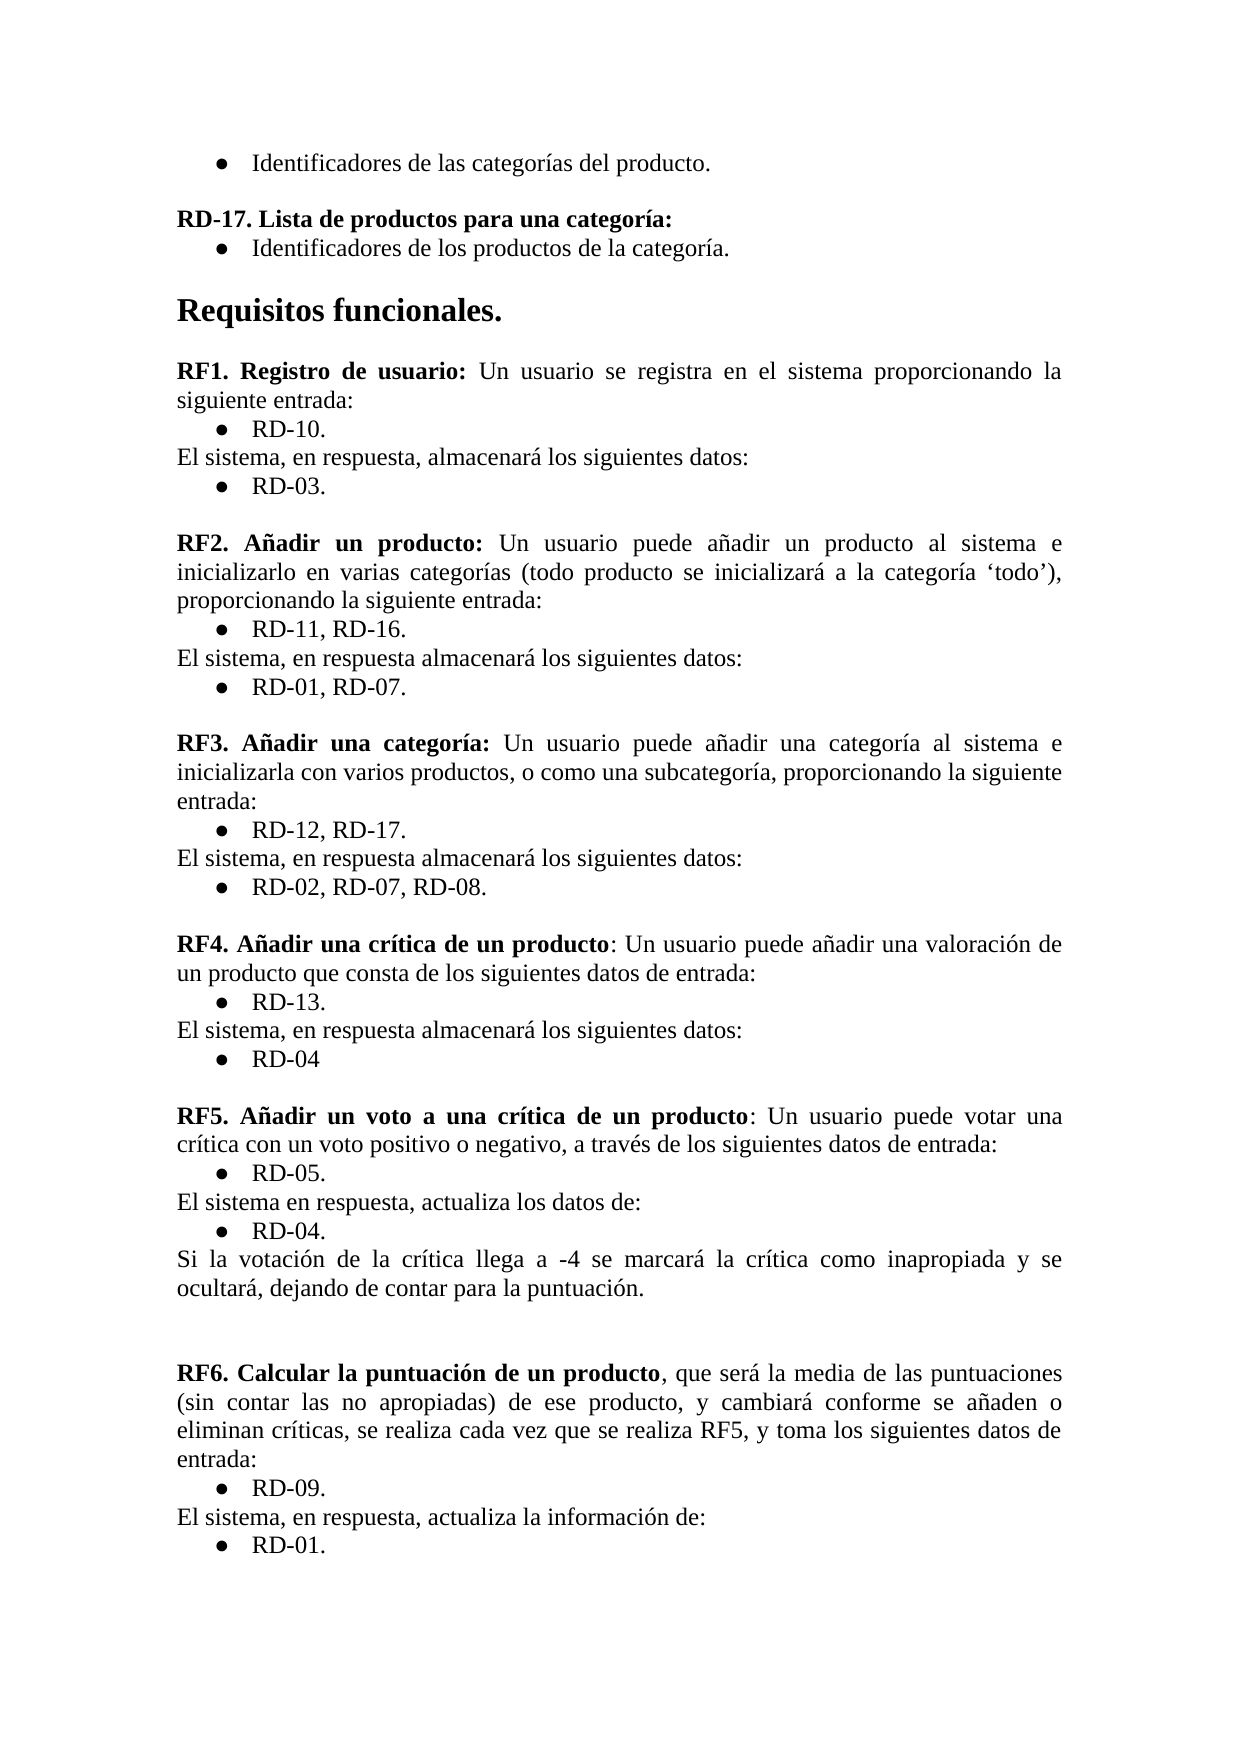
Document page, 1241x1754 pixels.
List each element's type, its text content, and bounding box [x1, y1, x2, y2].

list RD-05. [214, 1158, 1063, 1187]
list RD-04 [214, 1044, 1063, 1073]
text El sistema, en respuesta almacenará los siguientes datos: [177, 643, 1063, 672]
text Si la votación de la crítica llega a -4 se marcará la crítica como inapropiada y se ocultará, dejando de contar para la puntuación. [177, 1244, 1063, 1302]
text El sistema en respuesta, actualiza los datos de: [177, 1187, 1063, 1216]
list RD-10. [214, 414, 1063, 442]
text RD-17. Lista de productos para una categoría: [177, 204, 1063, 233]
text RF1. Registro de usuario: Un usuario se registra en el sistema proporcionando la siguiente entrada: [177, 356, 1063, 414]
text El sistema, en respuesta, actualiza la información de: [177, 1502, 1063, 1531]
text Requisitos funcionales. [177, 290, 1063, 328]
list RD-11, RD-16. [214, 614, 1063, 643]
list RD-01. [214, 1531, 1063, 1559]
list RD-13. [214, 987, 1063, 1015]
list Identificadores de las categorías del producto. [214, 148, 1063, 176]
list Identificadores de los productos de la categoría. [214, 233, 1063, 262]
list RD-01, RD-07. [214, 672, 1063, 701]
list RD-09. [214, 1473, 1063, 1502]
text RF6. Calcular la puntuación de un producto, que será la media de las puntuaciones (sin contar las no apropiadas) de ese producto, y cambiará conforme se añaden o eliminan críticas, se realiza cada vez que se realiza RF5, y toma los siguientes datos de entrada: [177, 1358, 1063, 1473]
list RD-02, RD-07, RD-08. [214, 872, 1063, 901]
text RF3. Añadir una categoría: Un usuario puede añadir una categoría al sistema e inicializarla con varios productos, o como una subcategoría, proporcionando la siguiente entrada: [177, 728, 1063, 815]
text El sistema, en respuesta, almacenará los siguientes datos: [177, 442, 1063, 471]
text RF5. Añadir un voto a una crítica de un producto: Un usuario puede votar una crítica con un voto positivo o negativo, a través de los siguientes datos de entrada: [177, 1101, 1063, 1158]
list RD-04. [214, 1216, 1063, 1244]
text RF4. Añadir una crítica de un producto: Un usuario puede añadir una valoración de un producto que consta de los siguientes datos de entrada: [177, 929, 1063, 987]
list RD-12, RD-17. [214, 815, 1063, 843]
text El sistema, en respuesta almacenará los siguientes datos: [177, 843, 1063, 872]
list RD-03. [214, 471, 1063, 500]
text RF2. Añadir un producto: Un usuario puede añadir un producto al sistema e inicializarlo en varias categorías (todo producto se inicializará a la categoría ‘todo’), proporcionando la siguiente entrada: [177, 528, 1063, 614]
text El sistema, en respuesta almacenará los siguientes datos: [177, 1015, 1063, 1044]
